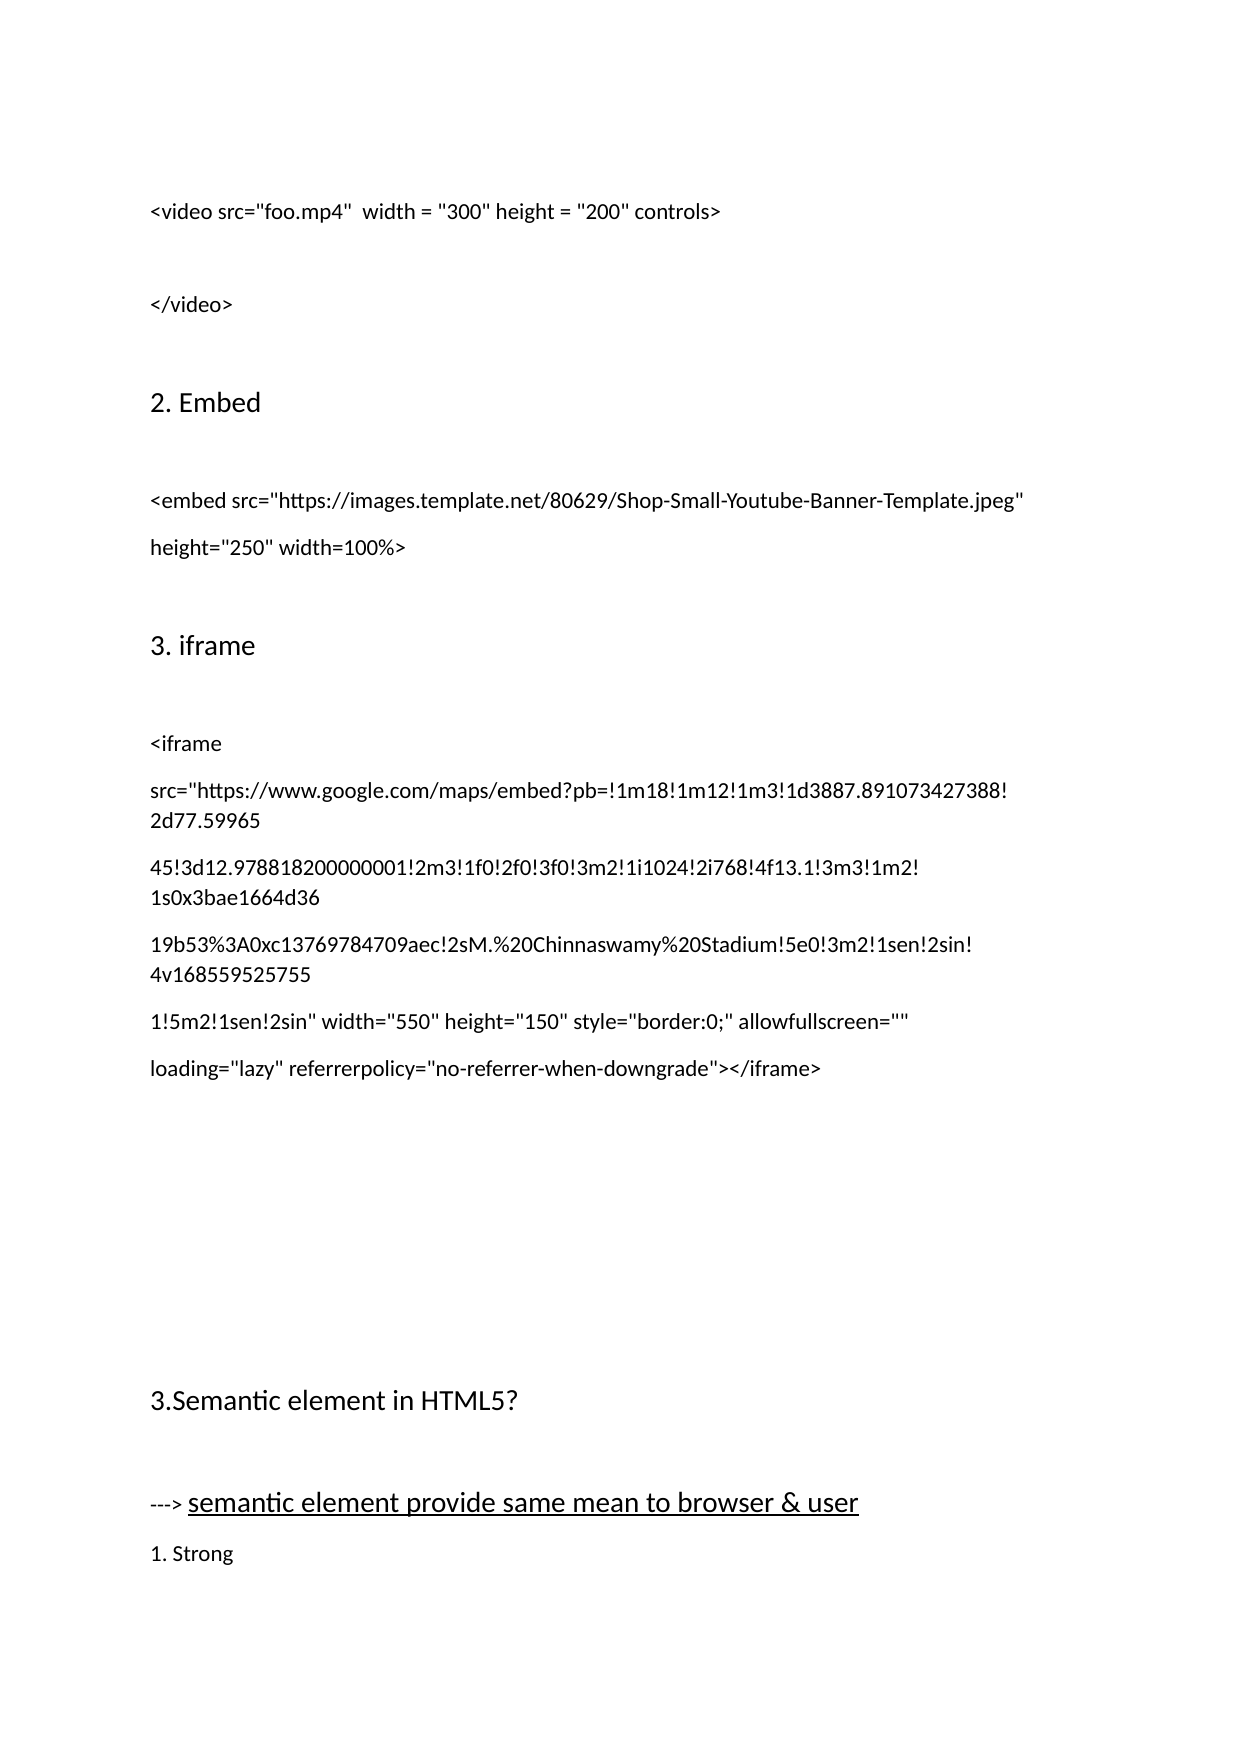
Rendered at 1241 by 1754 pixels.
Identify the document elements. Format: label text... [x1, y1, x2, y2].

text <embed src="https://images.template.net/80629/Shop-Small-Youtube-Banner-Template.jpeg" [150, 486, 1090, 514]
text 1. Strong [150, 1539, 1090, 1567]
text 19b53%3A0xc13769784709aec!2sM.%20Chinnaswamy%20Stadium!5e0!3m2!1sen!2sin!4v168559525755 [150, 930, 1090, 988]
text ---> semantic element provide same mean to browser & user [150, 1484, 1090, 1520]
text </video> [150, 291, 1090, 319]
text <iframe [150, 729, 1090, 757]
text 1!5m2!1sen!2sin" width="550" height="150" style="border:0;" allowfullscreen="" [150, 1007, 1090, 1035]
text <video src="foo.mp4" width = "300" height = "200" controls> [150, 197, 1090, 225]
text 2. Embed [150, 384, 1090, 420]
text 3. iframe [150, 627, 1090, 663]
text 3.Semantic element in HTML5? [150, 1382, 1090, 1418]
text 45!3d12.978818200000001!2m3!1f0!2f0!3f0!3m2!1i1024!2i768!4f13.1!3m3!1m2!1s0x3bae1664d36 [150, 853, 1090, 911]
text src="https://www.google.com/maps/embed?pb=!1m18!1m12!1m3!1d3887.891073427388!2d77.59965 [150, 776, 1090, 834]
text loading="lazy" referrerpolicy="no-referrer-when-downgrade"></iframe> [150, 1054, 1090, 1082]
text height="250" width=100%> [150, 533, 1090, 561]
